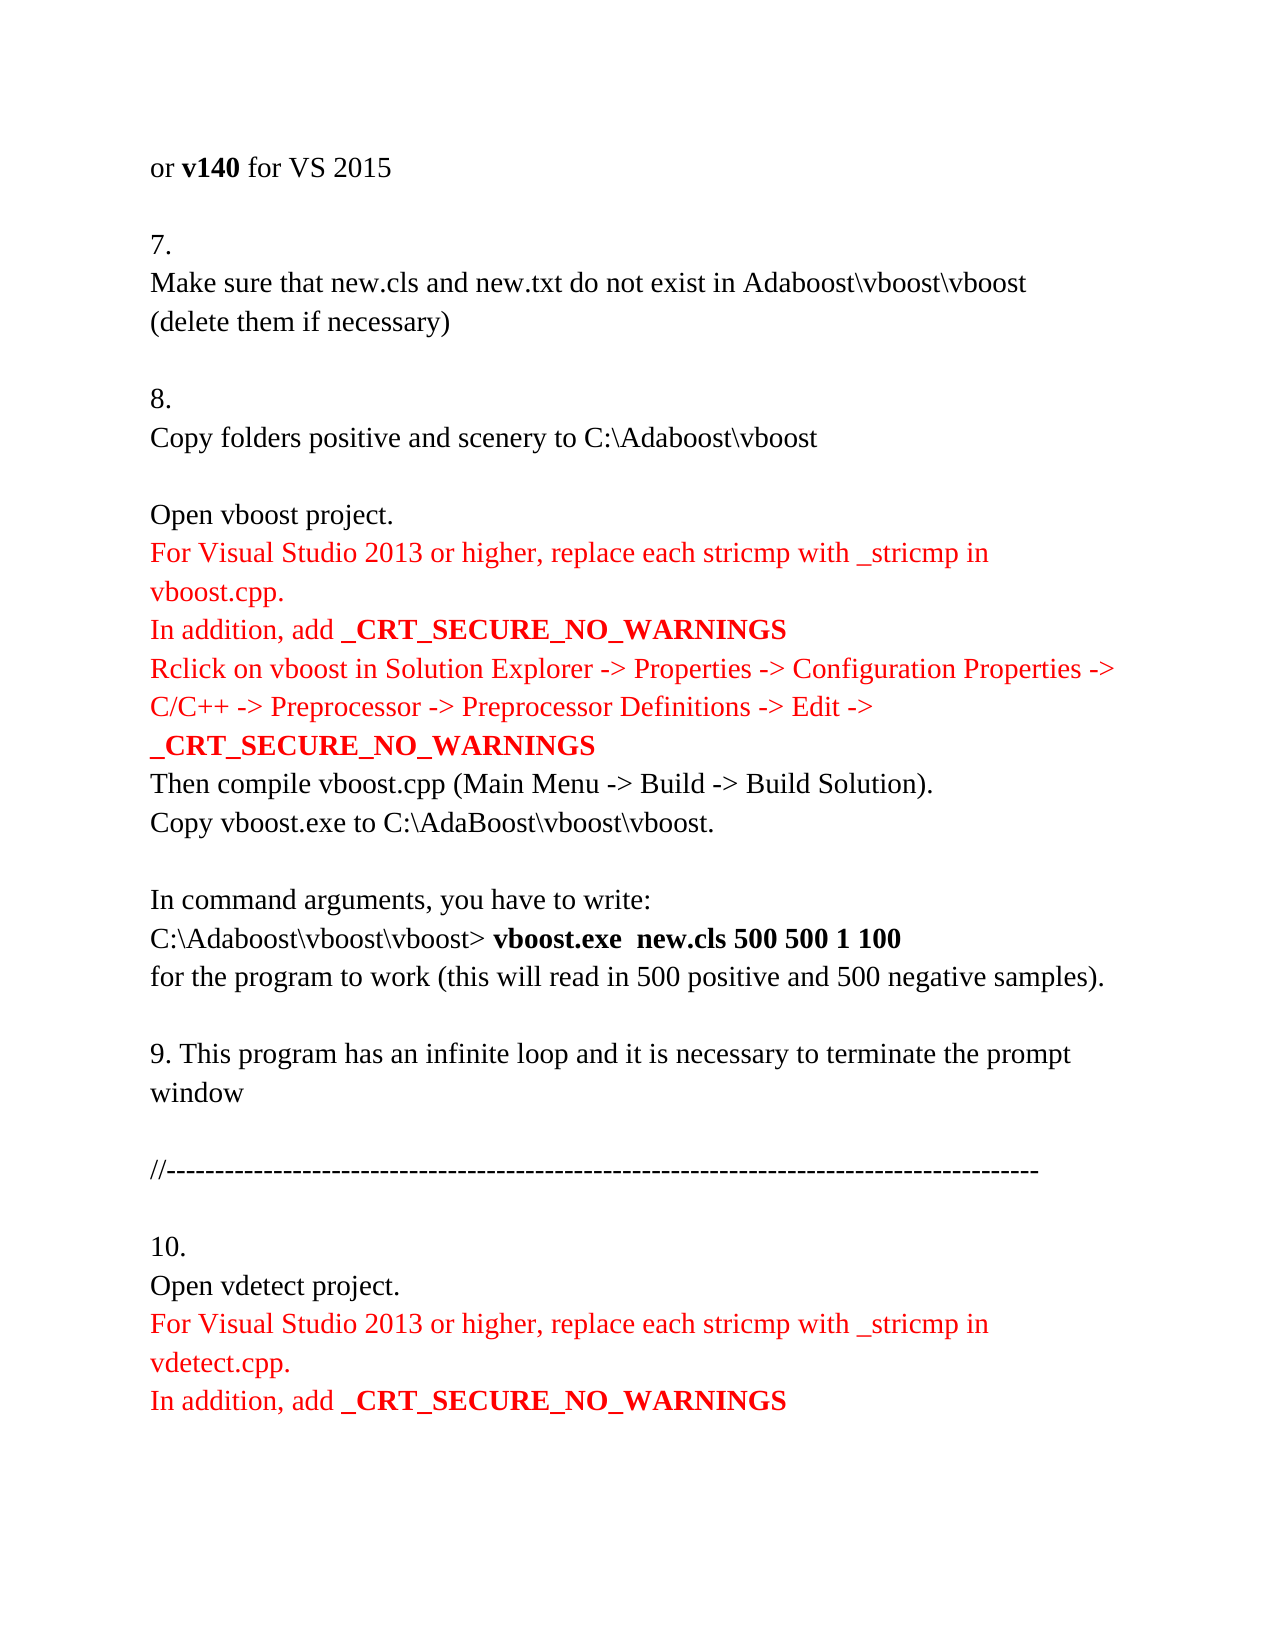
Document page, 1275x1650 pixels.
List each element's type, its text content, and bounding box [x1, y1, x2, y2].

text 10. [150, 1229, 1125, 1263]
text Copy folders positive and scenery to C:\Adaboost\vboost [150, 420, 1125, 453]
text Rclick on vboost in Solution Explorer -> Properties -> Configuration Properties -> C/C++ -> Preprocessor -> Preprocessor Definitions -> Edit -> _CRT_SECURE_NO_WARNINGS [150, 651, 1125, 762]
text C:\Adaboost\vboost\vboost> vboost.exe new.cls 500 500 1 100 [150, 921, 1125, 954]
text For Visual Studio 2013 or higher, replace each stricmp with _stricmp in vdetect.cpp. [150, 1306, 1125, 1378]
text Copy vboost.exe to C:\AdaBoost\vboost\vboost. [150, 805, 1125, 839]
text In command arguments, you have to write: [150, 882, 1125, 916]
text In addition, add _CRT_SECURE_NO_WARNINGS [150, 612, 1125, 646]
text Open vdetect project. [150, 1268, 1125, 1301]
text For Visual Studio 2013 or higher, replace each stricmp with _stricmp in vboost.cpp. [150, 535, 1125, 607]
text In addition, add _CRT_SECURE_NO_WARNINGS [150, 1383, 1125, 1417]
text Open vboost project. [150, 497, 1125, 530]
text //------------------------------------------------------------------------------------------ [150, 1152, 1125, 1186]
text Then compile vboost.cpp (Main Menu -> Build -> Build Solution). [150, 767, 1125, 800]
text 8. [150, 381, 1125, 415]
text (delete them if necessary) [150, 304, 1125, 338]
text or v140 for VS 2015 [150, 150, 1125, 183]
text 7. [150, 227, 1125, 261]
text Make sure that new.cls and new.txt do not exist in Adaboost\vboost\vboost [150, 266, 1125, 299]
text 9. This program has an infinite loop and it is necessary to terminate the prompt window [150, 1036, 1125, 1108]
text for the program to work (this will read in 500 positive and 500 negative samples). [150, 959, 1125, 993]
